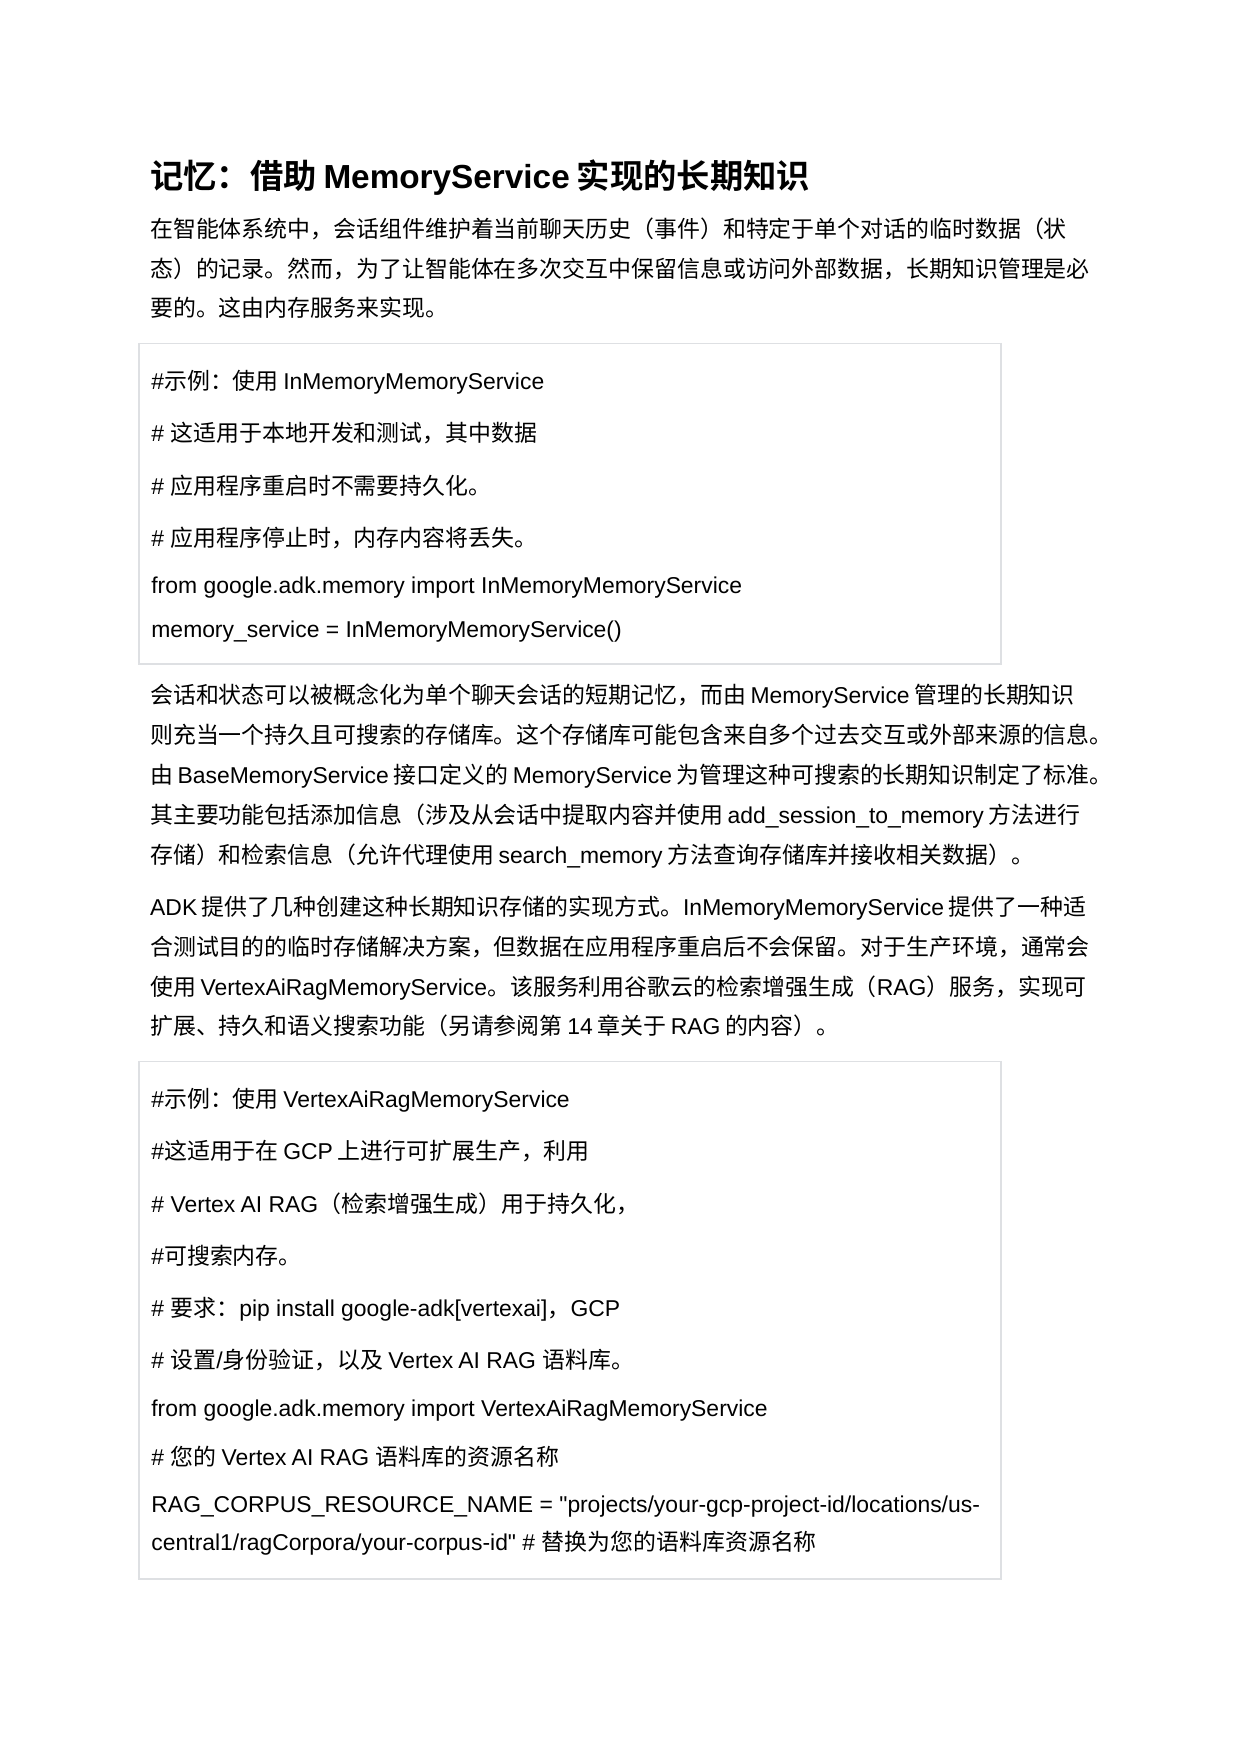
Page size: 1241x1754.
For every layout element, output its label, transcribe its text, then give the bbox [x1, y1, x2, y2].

text 在智能体系统中，会话组件维护着当前聊天历史（事件）和特定于单个对话的临时数据（状态）的记录。然而，为了让智能体在多次交互中保留信息或访问外部数据，长期知识管理是必要的。这由内存服务来实现。 [150, 211, 1090, 323]
text 会话和状态可以被概念化为单个聊天会话的短期记忆，而由MemoryService管理的长期知识则充当一个持久且可搜索的存储库。这个存储库可能包含来自多个过去交互或外部来源的信息。由BaseMemoryService接口定义的MemoryService为管理这种可搜索的长期知识制定了标准。其主要功能包括添加信息（涉及从会话中提取内容并使用add_session_to_memory方法进行存储）和检索信息（允许代理使用search_memory方法查询存储库并接收相关数据）。 [150, 677, 1090, 870]
text ADK提供了几种创建这种长期知识存储的实现方式。InMemoryMemoryService提供了一种适合测试目的的临时存储解决方案，但数据在应用程序重启后不会保留。对于生产环境，通常会使用VertexAiRagMemoryService。该服务利用谷歌云的检索增强生成（RAG）服务，实现可扩展、持久和语义搜索功能（另请参阅第14章关于RAG的内容）。 [150, 889, 1090, 1041]
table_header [140, 1062, 1000, 1578]
table_header #示例：使用InMemoryMemoryService # 这适用于本地开发和测试，其中数据 # 应用程序重启时不需要持久化。 # 应用程序停止时，内存内容将丢失。 from google.adk.memory import InMemoryMemoryService memory_service = InMemoryMemoryService() [140, 344, 1000, 663]
